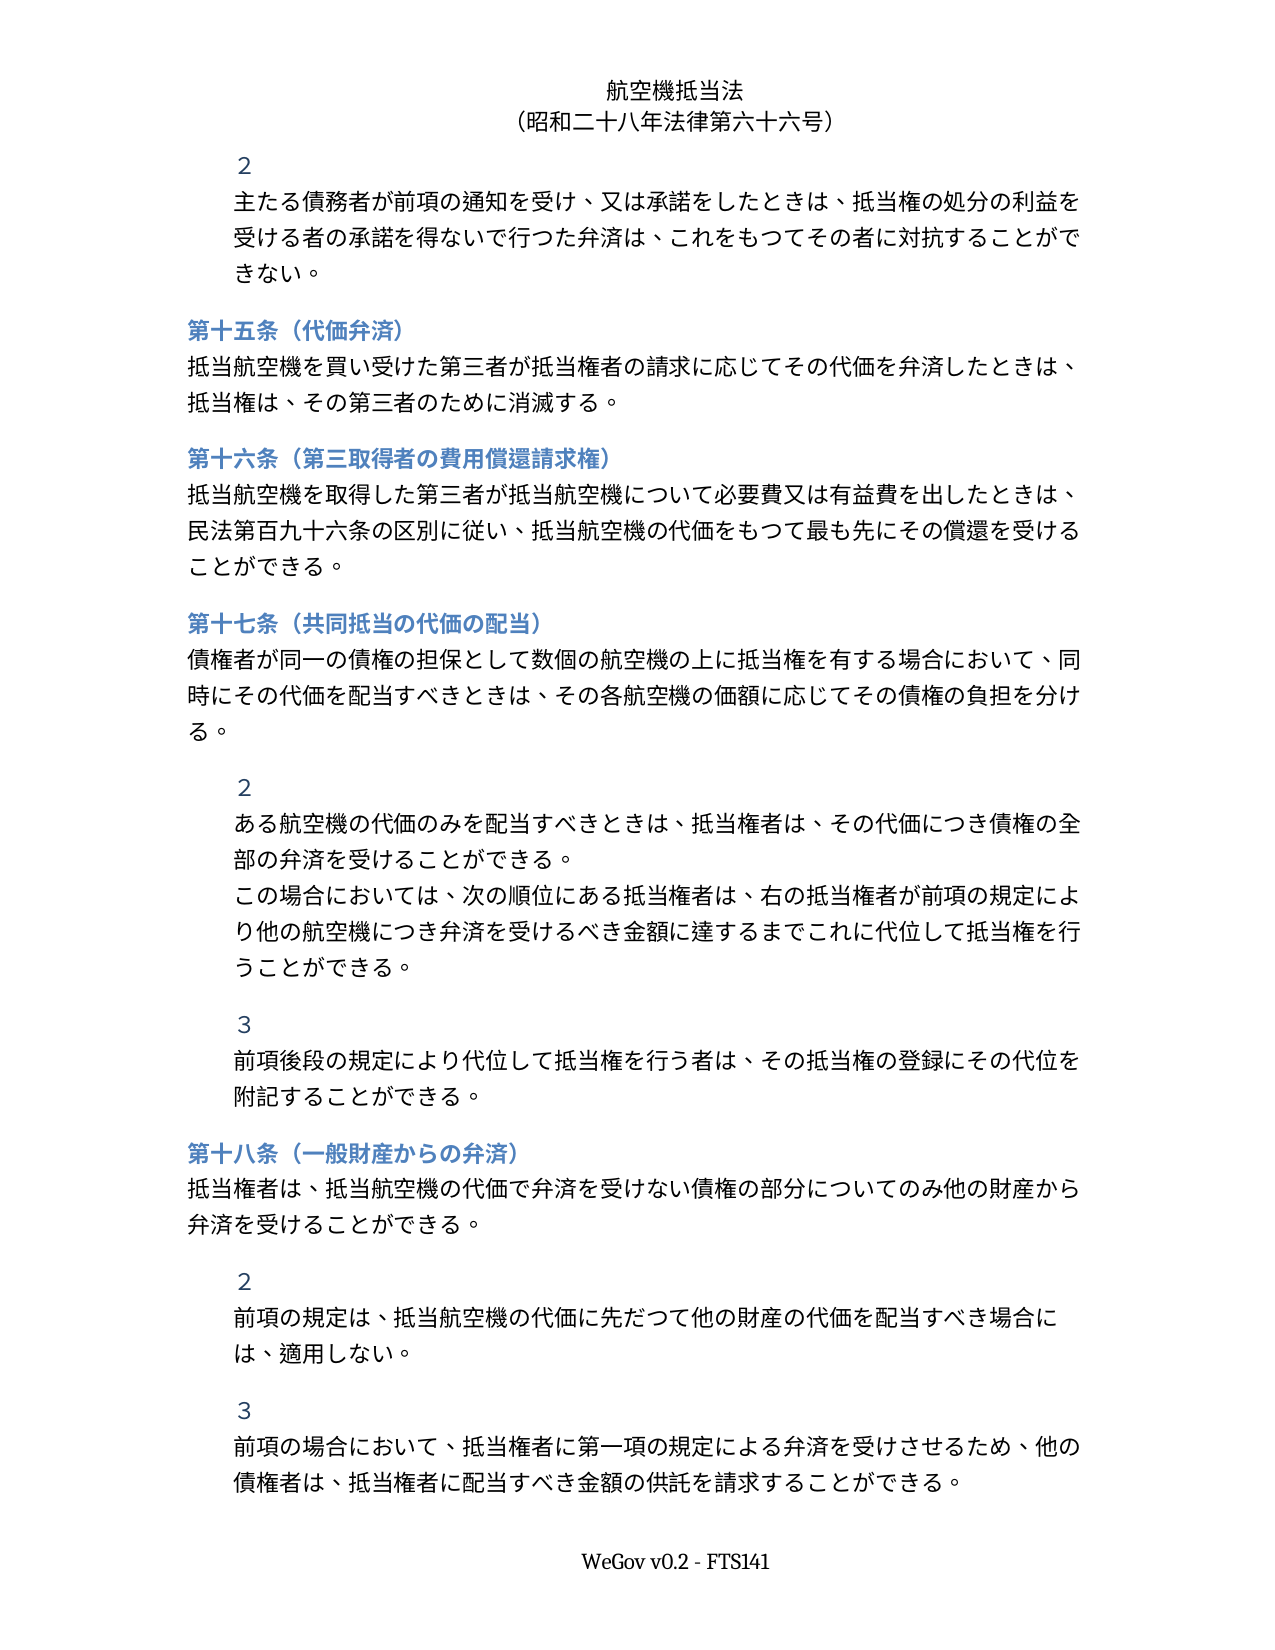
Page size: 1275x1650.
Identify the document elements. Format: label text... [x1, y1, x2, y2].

subtitle ２ [233, 150, 1087, 181]
subtitle 第十六条（第三取得者の費用償還請求権） [187, 443, 1087, 474]
text 抵当航空機を取得した第三者が抵当航空機について必要費又は有益費を出したときは、民法第百九十六条の区別に従い、抵当航空機の代価をもつて最も先にその償還を受けることができる。 [187, 479, 1087, 582]
subtitle ２ [233, 1266, 1087, 1297]
text 前項後段の規定により代位して抵当権を行う者は、その抵当権の登録にその代位を附記することができる。 [233, 1045, 1087, 1112]
text ある航空機の代価のみを配当すべきときは、抵当権者は、その代価につき債権の全部の弁済を受けることができる。 この場合においては、次の順位にある抵当権者は、右の抵当権者が前項の規定により他の航空機につき弁済を受けるべき金額に達するまでこれに代位して抵当権を行うことができる。 [233, 808, 1087, 983]
text 抵当航空機を買い受けた第三者が抵当権者の請求に応じてその代価を弁済したときは、抵当権は、その第三者のために消滅する。 [187, 351, 1087, 418]
subtitle 第十八条（一般財産からの弁済） [187, 1137, 1087, 1169]
text 前項の規定は、抵当航空機の代価に先だつて他の財産の代価を配当すべき場合には、適用しない。 [233, 1302, 1087, 1369]
subtitle 第十五条（代価弁済） [187, 314, 1087, 346]
text 主たる債務者が前項の通知を受け、又は承諾をしたときは、抵当権の処分の利益を受ける者の承諾を得ないで行つた弁済は、これをもつてその者に対抗することができない。 [233, 186, 1087, 289]
text 抵当権者は、抵当航空機の代価で弁済を受けない債権の部分についてのみ他の財産から弁済を受けることができる。 [187, 1173, 1087, 1241]
subtitle 第十七条（共同抵当の代価の配当） [187, 608, 1087, 639]
text 前項の場合において、抵当権者に第一項の規定による弁済を受けさせるため、他の債権者は、抵当権者に配当すべき金額の供託を請求することができる。 [233, 1431, 1087, 1498]
text 債権者が同一の債権の担保として数個の航空機の上に抵当権を有する場合において、同時にその代価を配当すべきときは、その各航空機の価額に応じてその債権の負担を分ける。 [187, 644, 1087, 747]
subtitle ３ [233, 1395, 1087, 1426]
subtitle ３ [233, 1009, 1087, 1040]
subtitle ２ [233, 772, 1087, 804]
